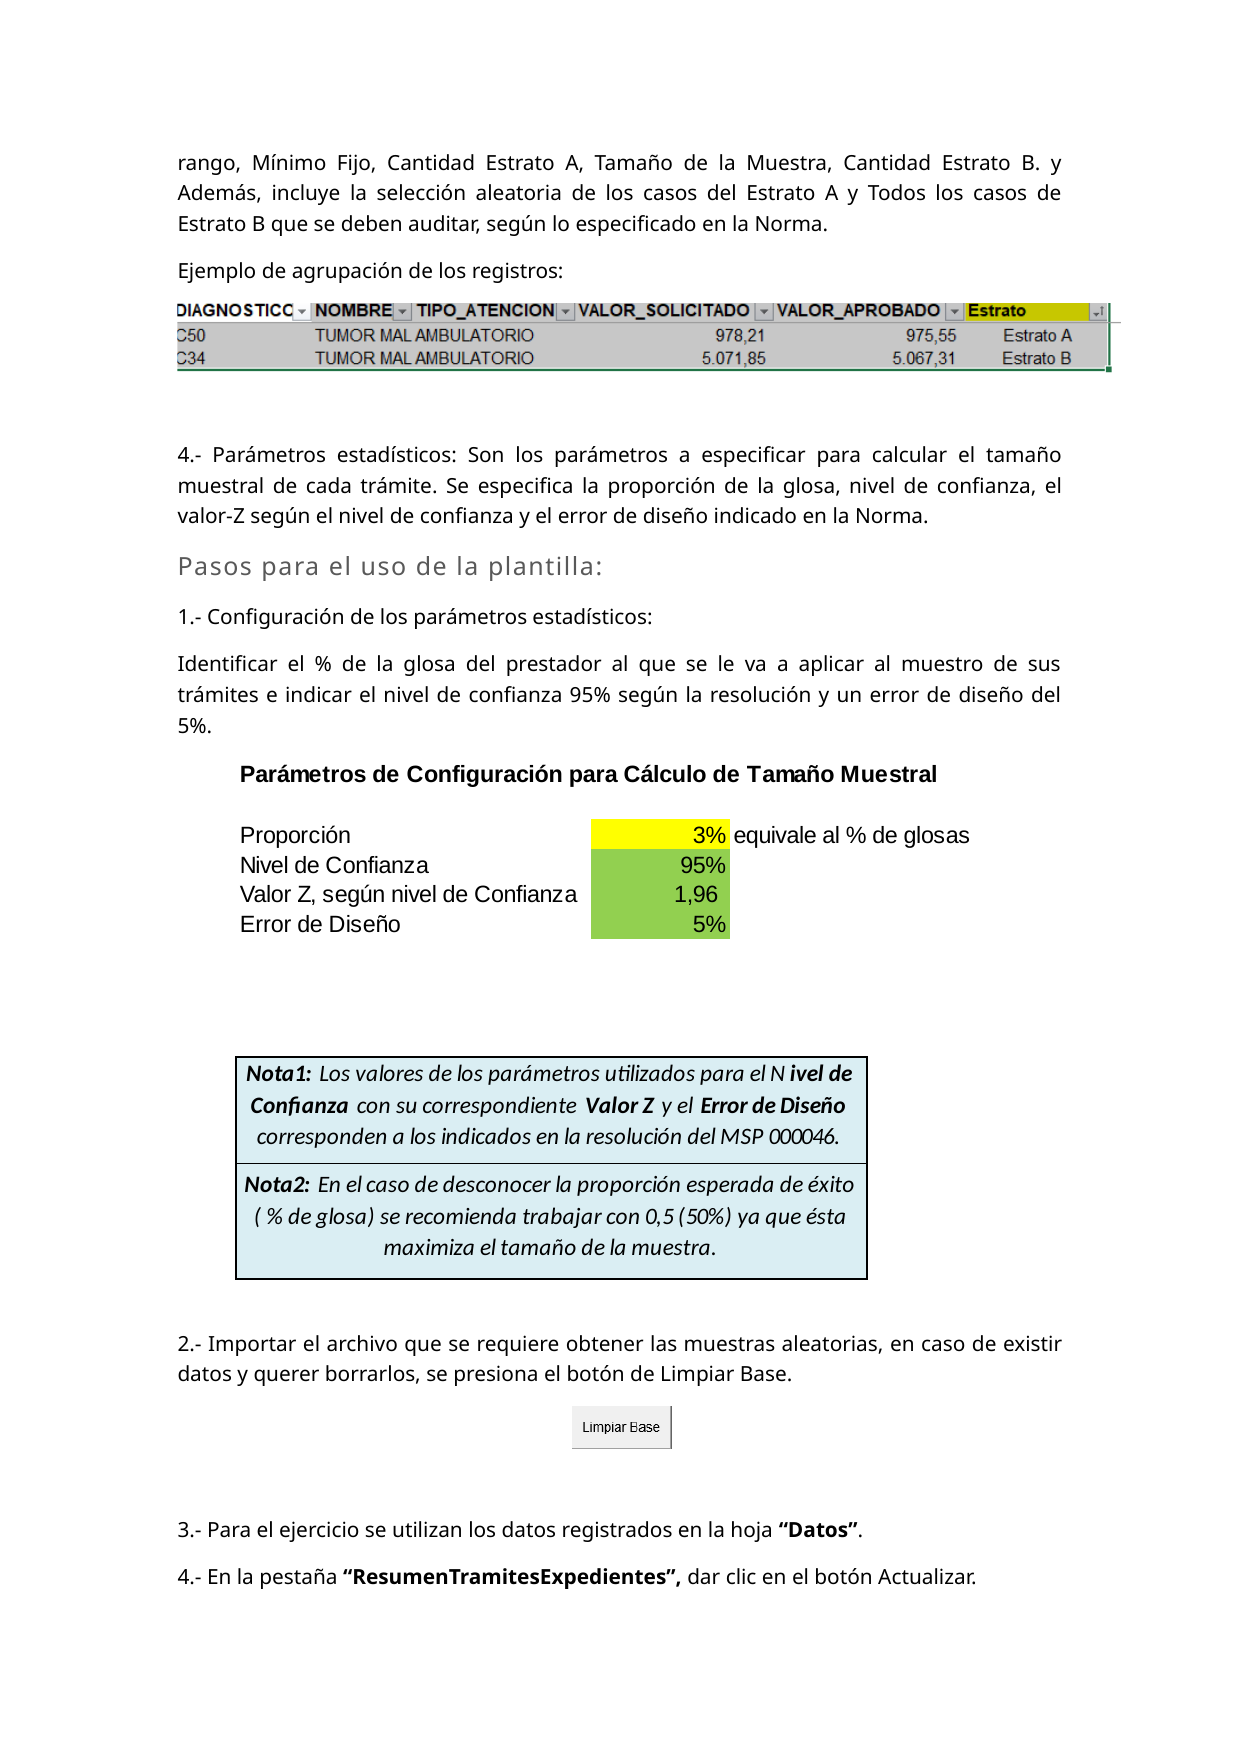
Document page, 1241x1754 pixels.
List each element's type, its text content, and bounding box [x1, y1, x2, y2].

subtitle Pasos para el uso de la plantilla: [177, 549, 1063, 583]
text 4.- En la pestaña “ResumenTramitesExpedientes”, dar clic en el botón Actualizar. [177, 1562, 1063, 1590]
picture [177, 303, 1121, 374]
text Ejemplo de agrupación de los registros: [177, 256, 1063, 284]
text 2.- Importar el archivo que se requiere obtener las muestras aleatorias, en caso de existir datos y querer borrarlos, se presiona el botón de Limpiar Base. [177, 1329, 1063, 1388]
text Identificar el % de la glosa del prestador al que se le va a aplicar al muestro de sus trámites e indicar el nivel de confianza 95% según la resolución y un error de diseño del 5%. [177, 649, 1063, 739]
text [177, 148, 1063, 237]
text 4.- Parámetros estadísticos: Son los parámetros a especificar para calcular el tamaño muestral de cada trámite. Se especifica la proporción de la glosa, nivel de confianza, el valor-Z según el nivel de confianza y el error de diseño indicado en la Norma. [177, 440, 1063, 530]
picture [561, 1406, 680, 1449]
text 1.- Configuración de los parámetros estadísticos: [177, 602, 1063, 631]
text 3.- Para el ejercicio se utilizan los datos registrados en la hoja “Datos”. [177, 1515, 1063, 1543]
